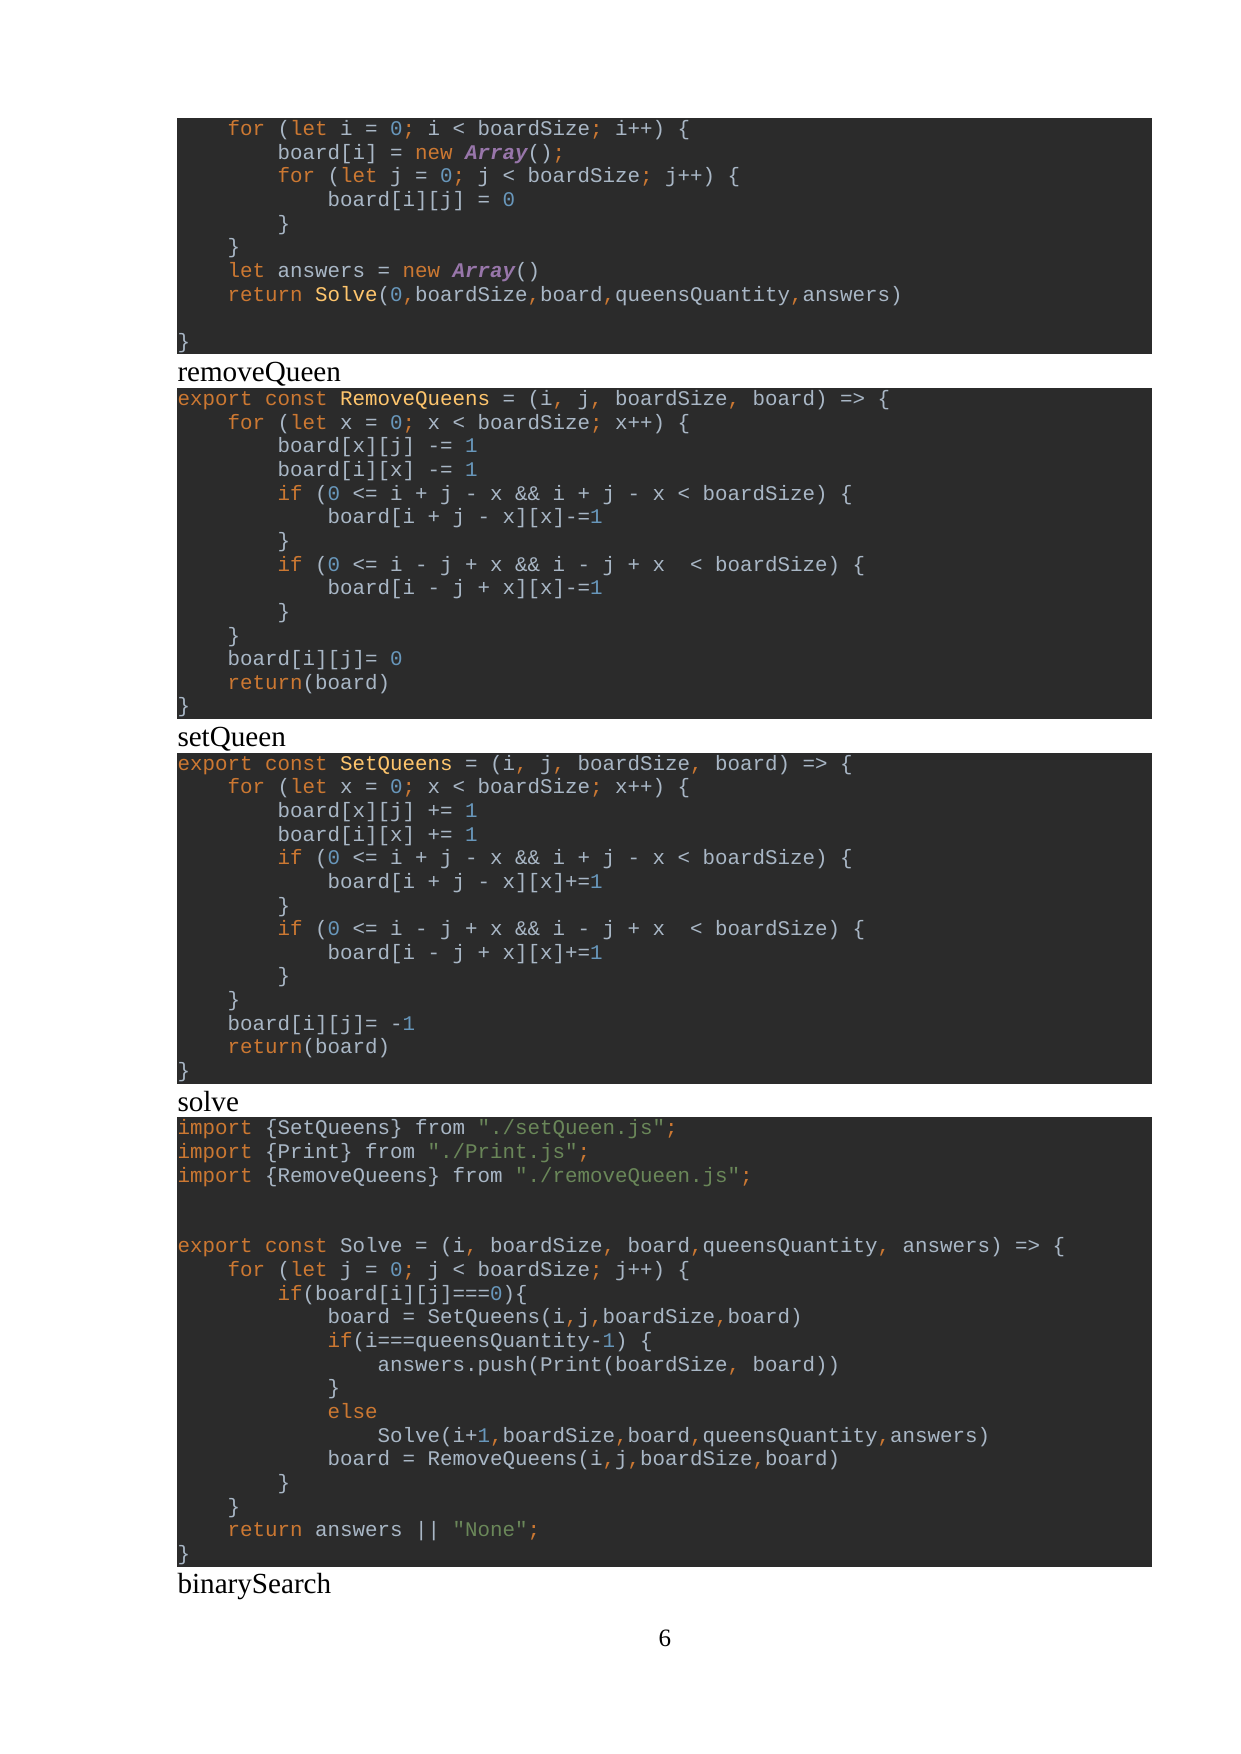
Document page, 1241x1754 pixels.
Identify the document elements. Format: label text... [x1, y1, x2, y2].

text export const RemoveQueens = (i, j, boardSize, board) => { for (let x = 0; x < boardSize; x++) { board[x][j] -= 1 board[i][x] -= 1 if (0 <= i + j - x && i + j - x < boardSize) { board[i + j - x][x]-=1 } if (0 <= i - j + x && i - j + x < boardSize) { board[i - j + x][x]-=1 } } board[i][j]= 0 return(board) } [177, 388, 1152, 719]
text import {SetQueens} from "./setQueen.js"; import {Print} from "./Print.js"; import {RemoveQueens} from "./removeQueen.js"; export const Solve = (i, boardSize, board,queensQuantity, answers) => { for (let j = 0; j < boardSize; j++) { if(board[i][j]===0){ board = SetQueens(i,j,boardSize,board) if(i===queensQuantity-1) { answers.push(Print(boardSize, board)) } else Solve(i+1,boardSize,board,queensQuantity,answers) board = RemoveQueens(i,j,boardSize,board) } } return answers || "None"; } [177, 1117, 1152, 1567]
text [177, 118, 1152, 354]
text removeQueen [177, 354, 1152, 388]
text export const SetQueens = (i, j, boardSize, board) => { for (let x = 0; x < boardSize; x++) { board[x][j] += 1 board[i][x] += 1 if (0 <= i + j - x && i + j - x < boardSize) { board[i + j - x][x]+=1 } if (0 <= i - j + x && i - j + x < boardSize) { board[i - j + x][x]+=1 } } board[i][j]= -1 return(board) } [177, 753, 1152, 1084]
text binarySearch [177, 1567, 1152, 1600]
text solve [177, 1084, 1152, 1117]
text setQueen [177, 719, 1152, 753]
